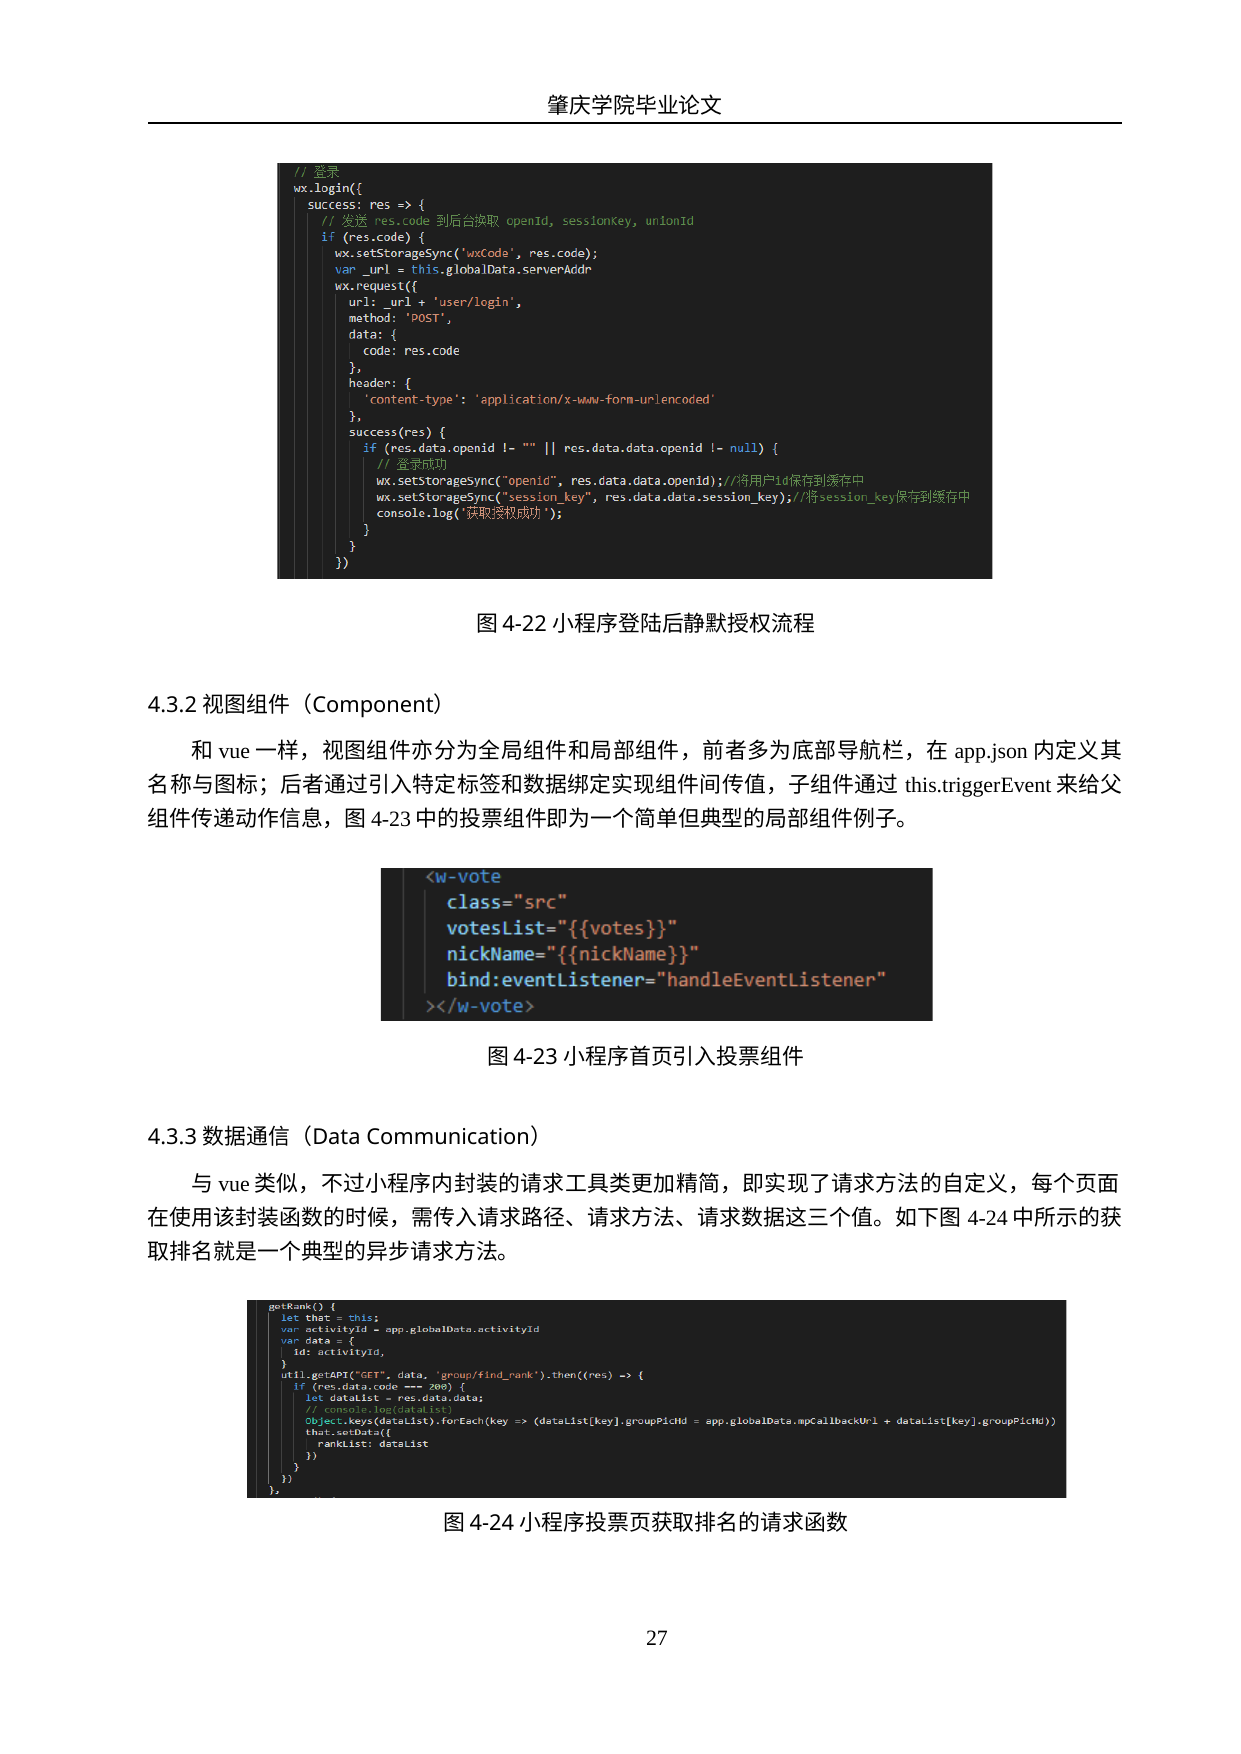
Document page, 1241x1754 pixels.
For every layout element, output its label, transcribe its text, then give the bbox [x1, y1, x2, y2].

text 图4-24 小程序投票页获取排名的请求函数 [148, 1504, 1122, 1538]
picture [380, 868, 933, 1021]
text 图4-23 小程序首页引入投票组件 [148, 1038, 1122, 1072]
picture [247, 1300, 1067, 1498]
subtitle 4.3.2 视图组件（Component） [148, 686, 1122, 720]
text 图4-22 小程序登陆后静默授权流程 [148, 605, 1122, 639]
picture [277, 163, 993, 579]
text 和vue一样，视图组件亦分为全局组件和局部组件，前者多为底部导航栏，在app.json内定义其名称与图标；后者通过引入特定标签和数据绑定实现组件间传值，子组件通过this.triggerEvent来给父组件传递动作信息，图4-23中的投票组件即为一个简单但典型的局部组件例子。 [148, 732, 1122, 834]
subtitle 4.3.3 数据通信（Data Communication） [148, 1118, 1122, 1152]
text 与vue类似，不过小程序内封装的请求工具类更加精简，即实现了请求方法的自定义，每个页面在使用该封装函数的时候，需传入请求路径、请求方法、请求数据这三个值。如下图4-24中所示的获取排名就是一个典型的异步请求方法。 [148, 1165, 1122, 1267]
